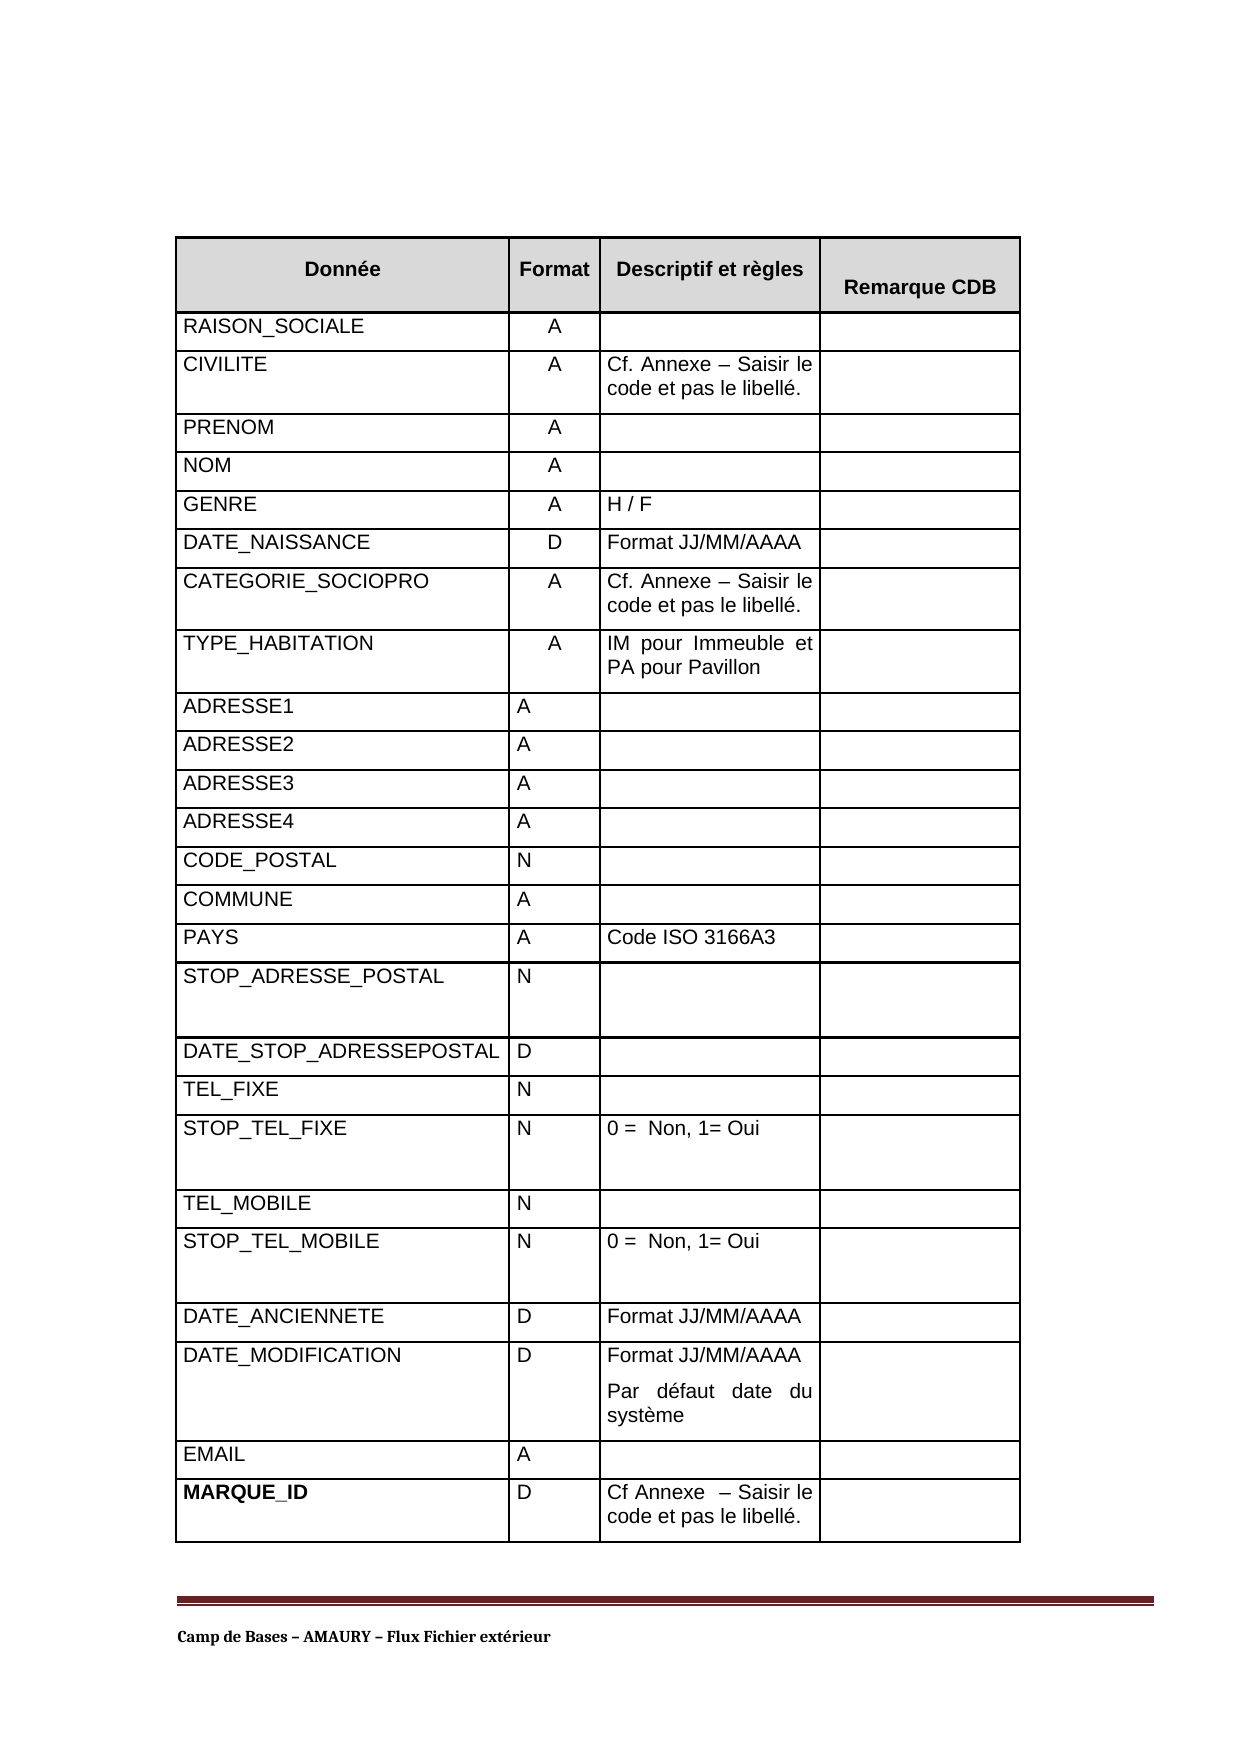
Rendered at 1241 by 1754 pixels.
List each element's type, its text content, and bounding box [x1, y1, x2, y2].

table_cell N [510, 964, 599, 1036]
table_header Remarque CDB [821, 239, 1019, 311]
table_header Donnée [177, 239, 508, 311]
table_cell ADRESSE3 [177, 771, 508, 807]
table_cell Cf Annexe – Saisir le code et pas le libellé. [601, 1480, 819, 1541]
table_cell A [510, 771, 599, 807]
table_cell [601, 848, 819, 884]
table_cell Cf. Annexe – Saisir le code et pas le libellé. [601, 569, 819, 629]
table_cell A [510, 352, 599, 412]
table_cell DATE_ANCIENNETE [177, 1304, 508, 1341]
table_cell A [510, 415, 599, 451]
table_cell NOM [177, 453, 508, 489]
table_cell [601, 453, 819, 489]
table_cell A [510, 886, 599, 923]
table_cell A [510, 492, 599, 528]
table_cell [821, 964, 1019, 1036]
table_header Descriptif et règles [601, 239, 819, 311]
table_cell 0 = Non, 1= Oui [601, 1116, 819, 1188]
table_cell N [510, 1191, 599, 1227]
table_cell STOP_TEL_FIXE [177, 1116, 508, 1188]
table_cell [821, 1480, 1019, 1541]
table_cell STOP_ADRESSE_POSTAL [177, 964, 508, 1036]
table_cell TEL_FIXE [177, 1077, 508, 1113]
table_cell [601, 1077, 819, 1113]
table_cell ADRESSE1 [177, 694, 508, 730]
table_cell A [510, 732, 599, 769]
table_cell Format JJ/MM/AAAA [601, 1304, 819, 1341]
table_cell RAISON_SOCIALE [177, 314, 508, 350]
table_cell [821, 569, 1019, 629]
table_cell D [510, 1039, 599, 1075]
table_cell [601, 415, 819, 451]
table_cell [821, 1039, 1019, 1075]
table_cell [821, 1229, 1019, 1302]
table_cell A [510, 925, 599, 961]
table_cell [821, 925, 1019, 961]
table_cell [821, 352, 1019, 412]
table_cell [601, 314, 819, 350]
table_cell DATE_MODIFICATION [177, 1343, 508, 1439]
table_cell A [510, 1442, 599, 1478]
table_cell [821, 732, 1019, 769]
table_cell IM pour Immeuble et PA pour Pavillon [601, 631, 819, 692]
table_cell [821, 1442, 1019, 1478]
table_cell Format JJ/MM/AAAA Par défaut date du système [601, 1343, 819, 1439]
table_cell PRENOM [177, 415, 508, 451]
table_cell [601, 1191, 819, 1227]
table_cell [821, 1343, 1019, 1439]
table_cell CIVILITE [177, 352, 508, 412]
table_cell [601, 809, 819, 846]
table_cell STOP_TEL_MOBILE [177, 1229, 508, 1302]
table_cell MARQUE_ID [177, 1480, 508, 1541]
table_cell [821, 530, 1019, 567]
table_cell [821, 809, 1019, 846]
table_cell [601, 1442, 819, 1478]
table_cell [821, 1077, 1019, 1113]
table_cell Format JJ/MM/AAAA [601, 530, 819, 567]
table_cell N [510, 1077, 599, 1113]
table_cell D [510, 1343, 599, 1439]
table_cell N [510, 848, 599, 884]
table_header Format [510, 239, 599, 311]
table_cell H / F [601, 492, 819, 528]
table_cell [821, 886, 1019, 923]
table_cell [601, 886, 819, 923]
table_cell ADRESSE2 [177, 732, 508, 769]
table_cell [821, 1116, 1019, 1188]
table_cell [821, 1304, 1019, 1341]
table_cell [821, 848, 1019, 884]
table_cell TYPE_HABITATION [177, 631, 508, 692]
table_cell ADRESSE4 [177, 809, 508, 846]
table_cell [821, 694, 1019, 730]
table_cell PAYS [177, 925, 508, 961]
table_cell [821, 492, 1019, 528]
table_cell CODE_POSTAL [177, 848, 508, 884]
table_cell [601, 1039, 819, 1075]
table_cell [601, 732, 819, 769]
table_cell TEL_MOBILE [177, 1191, 508, 1227]
table_cell CATEGORIE_SOCIOPRO [177, 569, 508, 629]
table_cell D [510, 530, 599, 567]
table_cell COMMUNE [177, 886, 508, 923]
table_cell N [510, 1229, 599, 1302]
table_cell A [510, 453, 599, 489]
table_cell Cf. Annexe – Saisir le code et pas le libellé. [601, 352, 819, 412]
table_cell A [510, 631, 599, 692]
table_cell N [510, 1116, 599, 1188]
table_cell [601, 771, 819, 807]
table_cell [821, 314, 1019, 350]
table_cell A [510, 569, 599, 629]
table_cell D [510, 1304, 599, 1341]
table_cell [821, 415, 1019, 451]
table_cell D [510, 1480, 599, 1541]
table_cell [821, 1191, 1019, 1227]
table_cell DATE_NAISSANCE [177, 530, 508, 567]
table_cell DATE_STOP_ADRESSEPOSTAL [177, 1039, 508, 1075]
table_cell A [510, 694, 599, 730]
table_cell GENRE [177, 492, 508, 528]
table_cell [821, 453, 1019, 489]
table_cell [601, 964, 819, 1036]
table_cell [821, 771, 1019, 807]
table_cell Code ISO 3166A3 [601, 925, 819, 961]
table_cell A [510, 809, 599, 846]
table_cell [601, 694, 819, 730]
table_cell [821, 631, 1019, 692]
table_cell 0 = Non, 1= Oui [601, 1229, 819, 1302]
table_cell EMAIL [177, 1442, 508, 1478]
table_cell A [510, 314, 599, 350]
